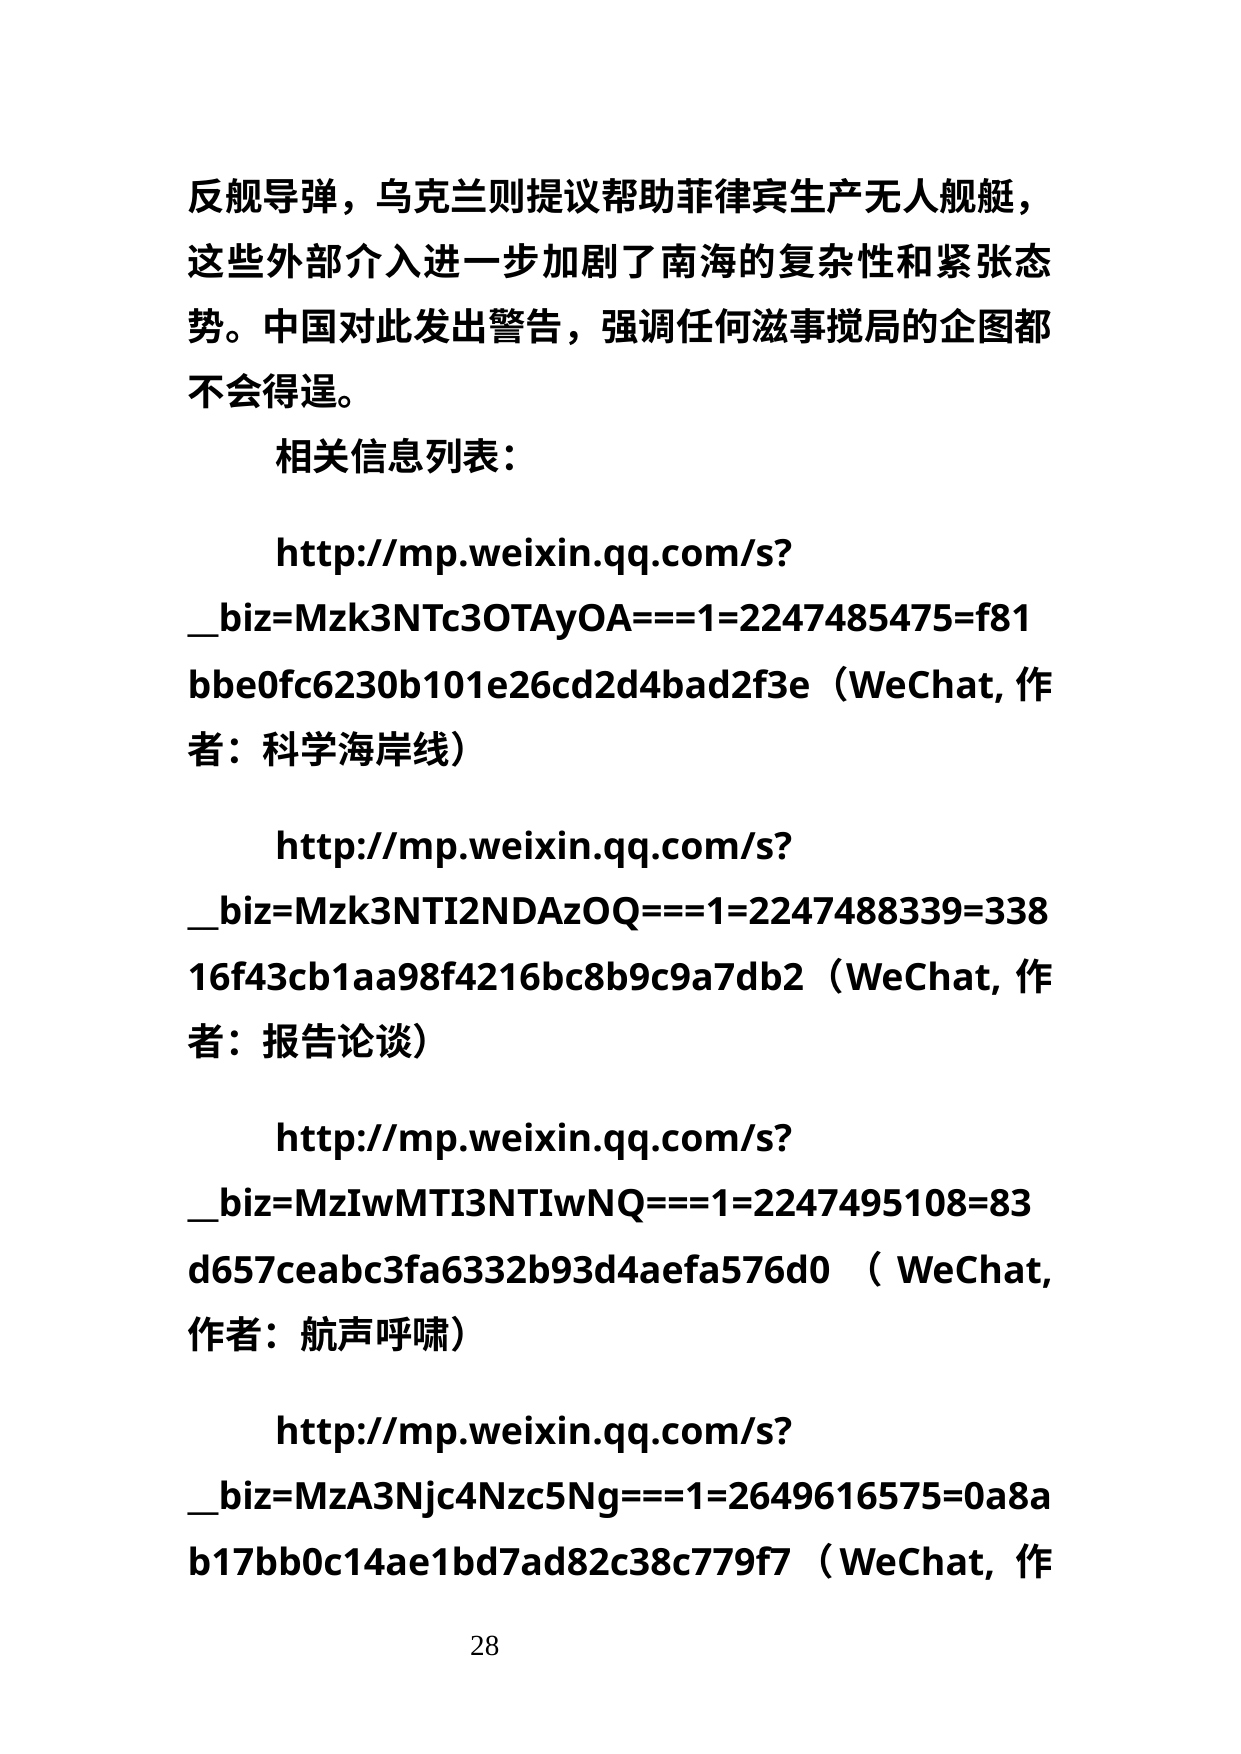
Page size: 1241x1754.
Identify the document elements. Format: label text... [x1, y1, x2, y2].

text 相关信息列表： [187, 422, 1053, 487]
text http://mp.weixin.qq.com/s?__biz=Mzk3NTc3OTAyOA===1=2247485475=f81bbe0fc6230b101e26cd2d4bad2f3e（WeChat, 作者：科学海岸线） [187, 519, 1053, 779]
text http://mp.weixin.qq.com/s?__biz=MzIwMTI3NTIwNQ===1=2247495108=83d657ceabc3fa6332b93d4aefa576d0（WeChat, 作者：航声呼啸） [187, 1104, 1053, 1364]
text http://mp.weixin.qq.com/s?__biz=Mzk3NTI2NDAzOQ===1=2247488339=33816f43cb1aa98f4216bc8b9c9a7db2（WeChat, 作者：报告论谈） [187, 812, 1053, 1072]
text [187, 1397, 1053, 1592]
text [187, 162, 1053, 422]
